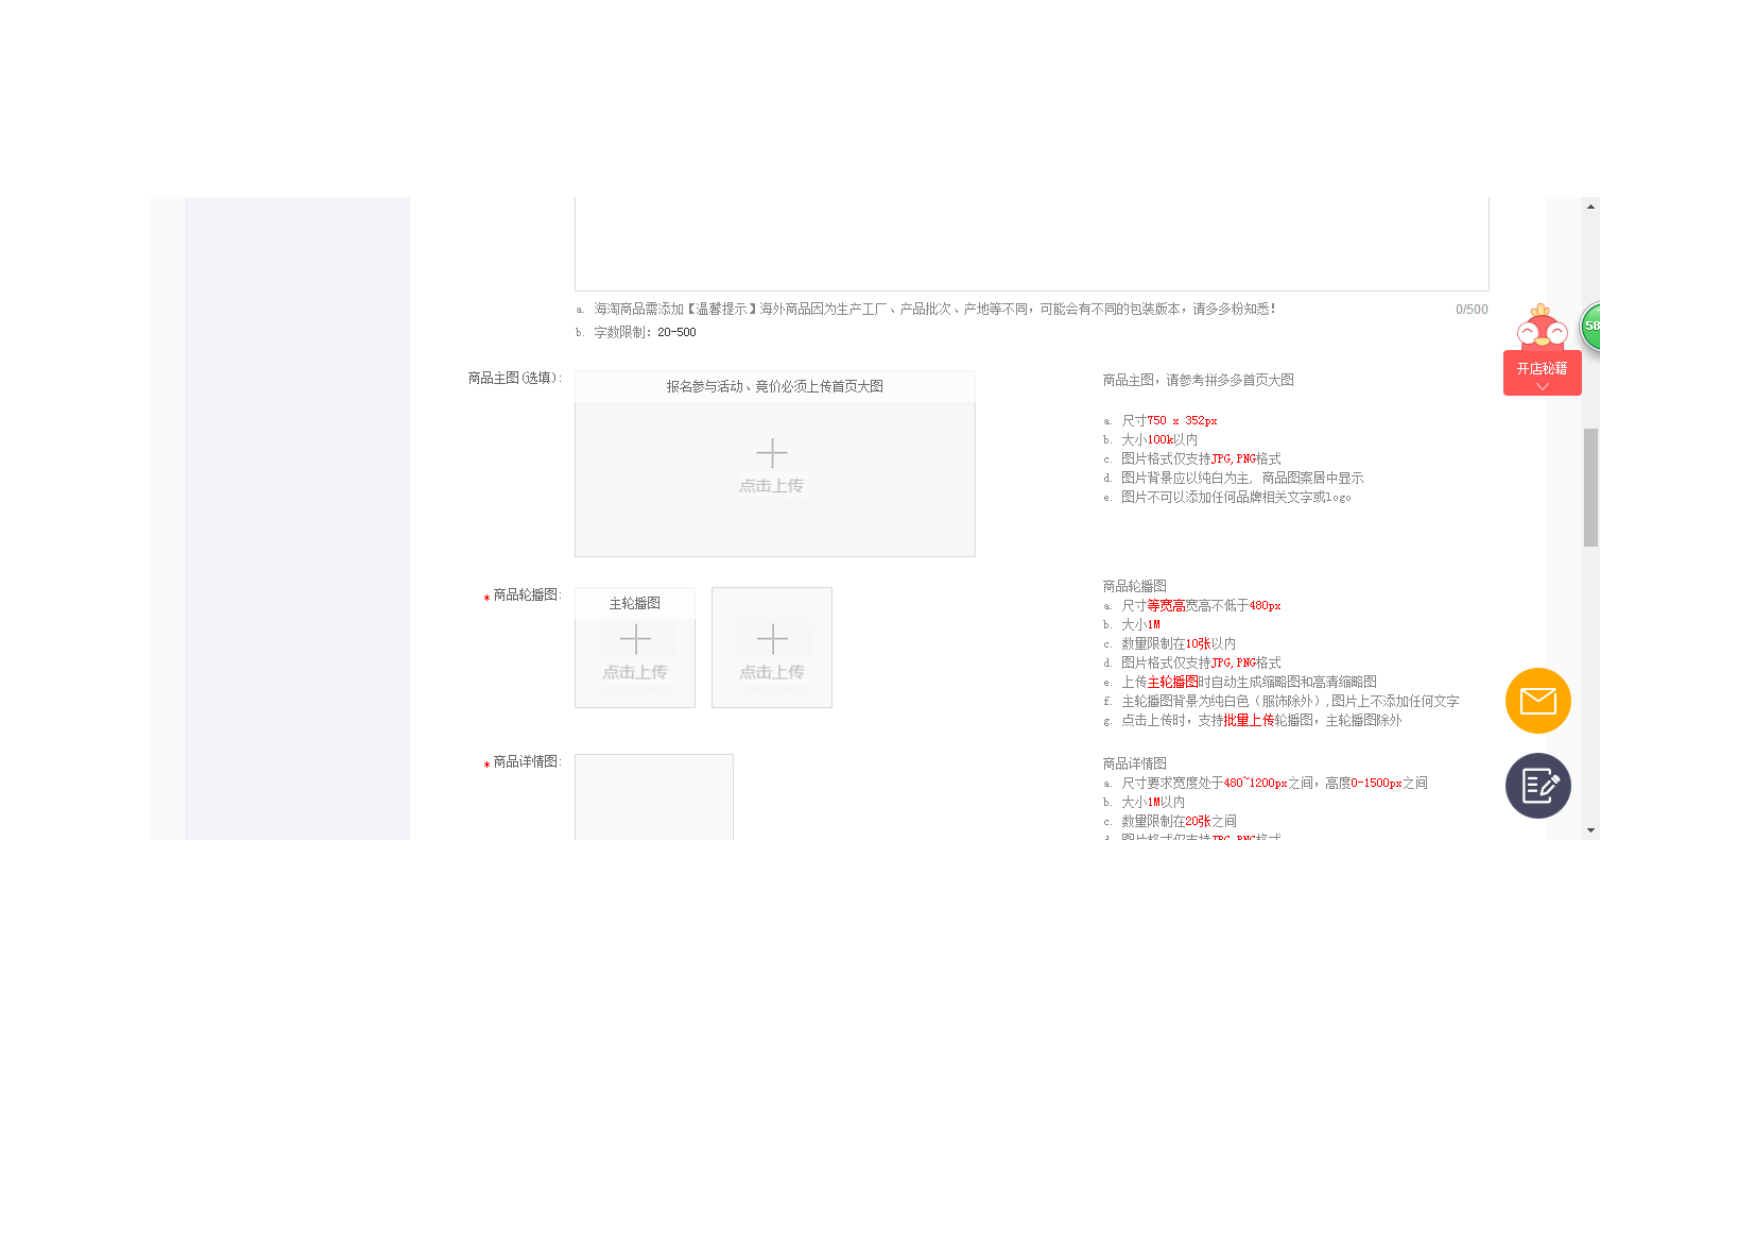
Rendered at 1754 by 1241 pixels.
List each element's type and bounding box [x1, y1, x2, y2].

picture [150, 197, 1600, 840]
